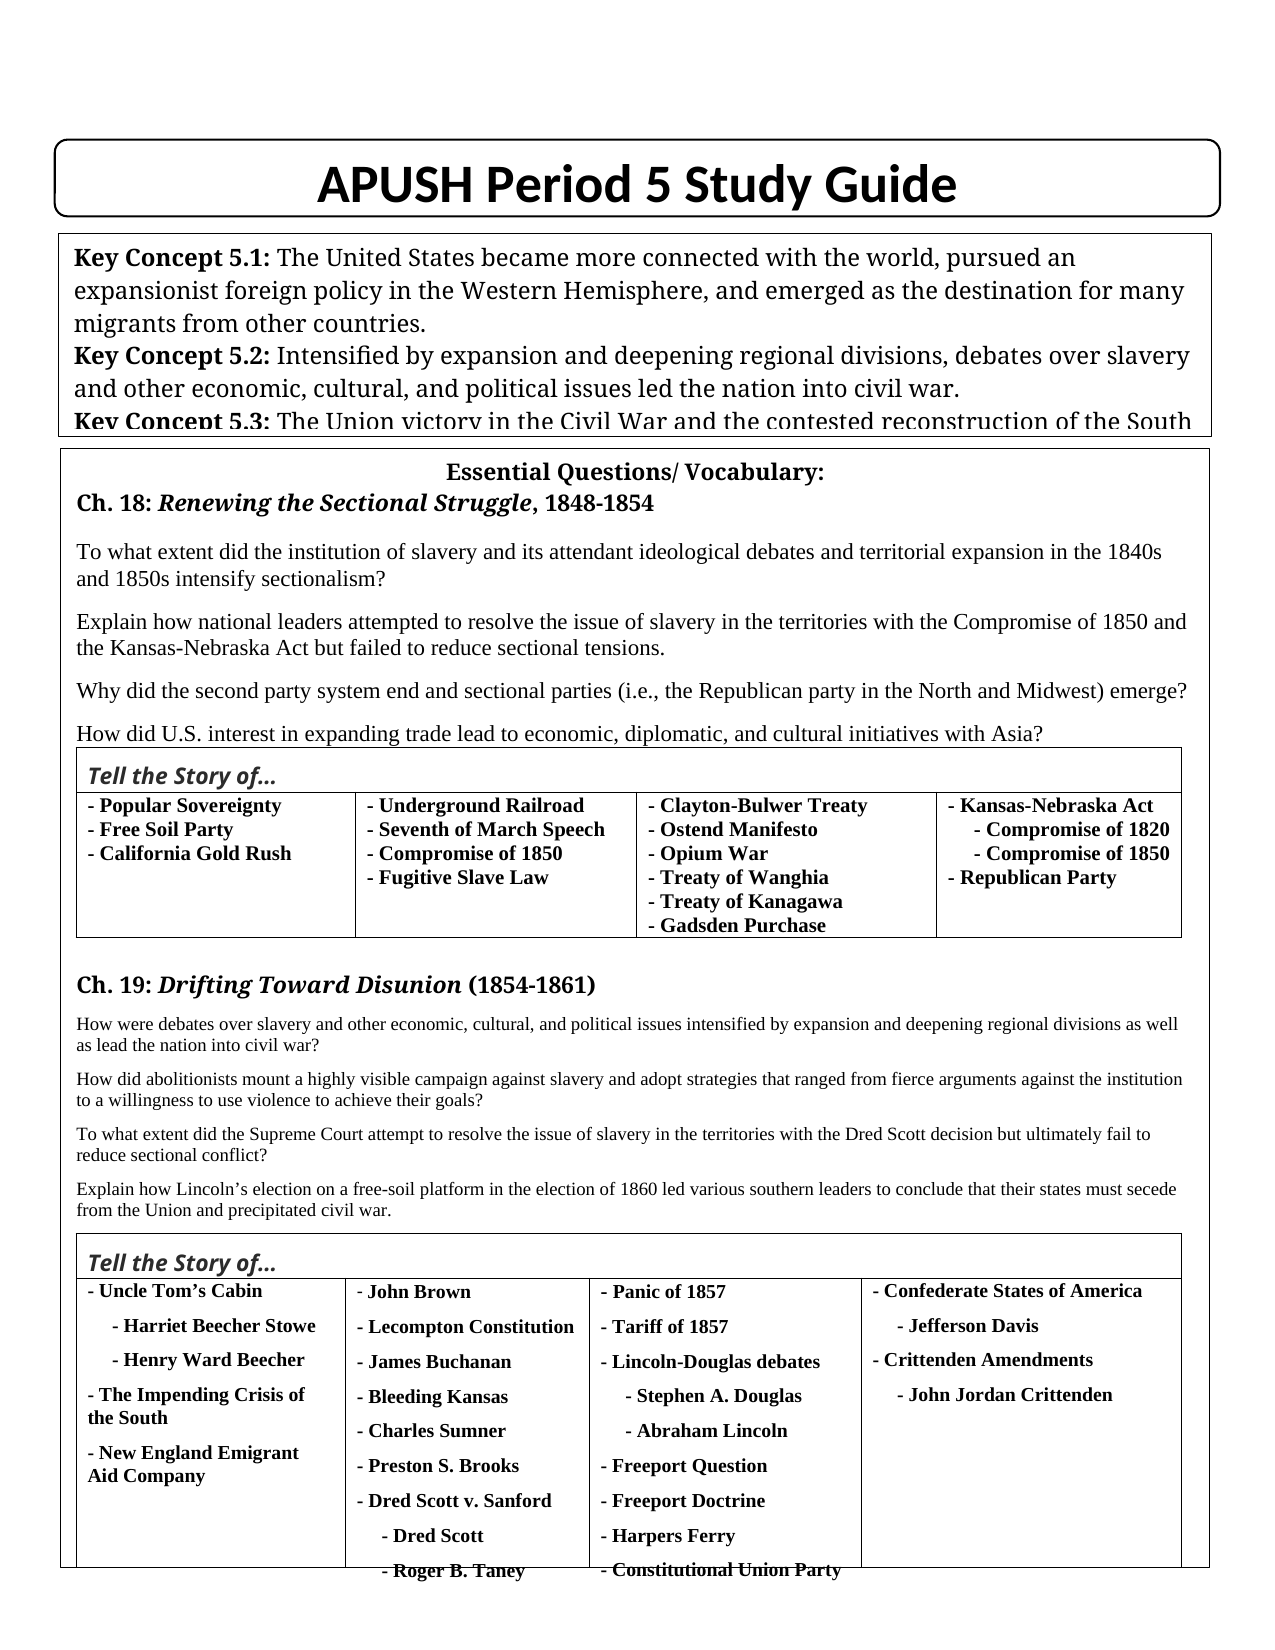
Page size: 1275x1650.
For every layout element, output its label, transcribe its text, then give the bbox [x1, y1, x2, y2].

text APUSH Period 5 Study Guide [150, 150, 1125, 215]
